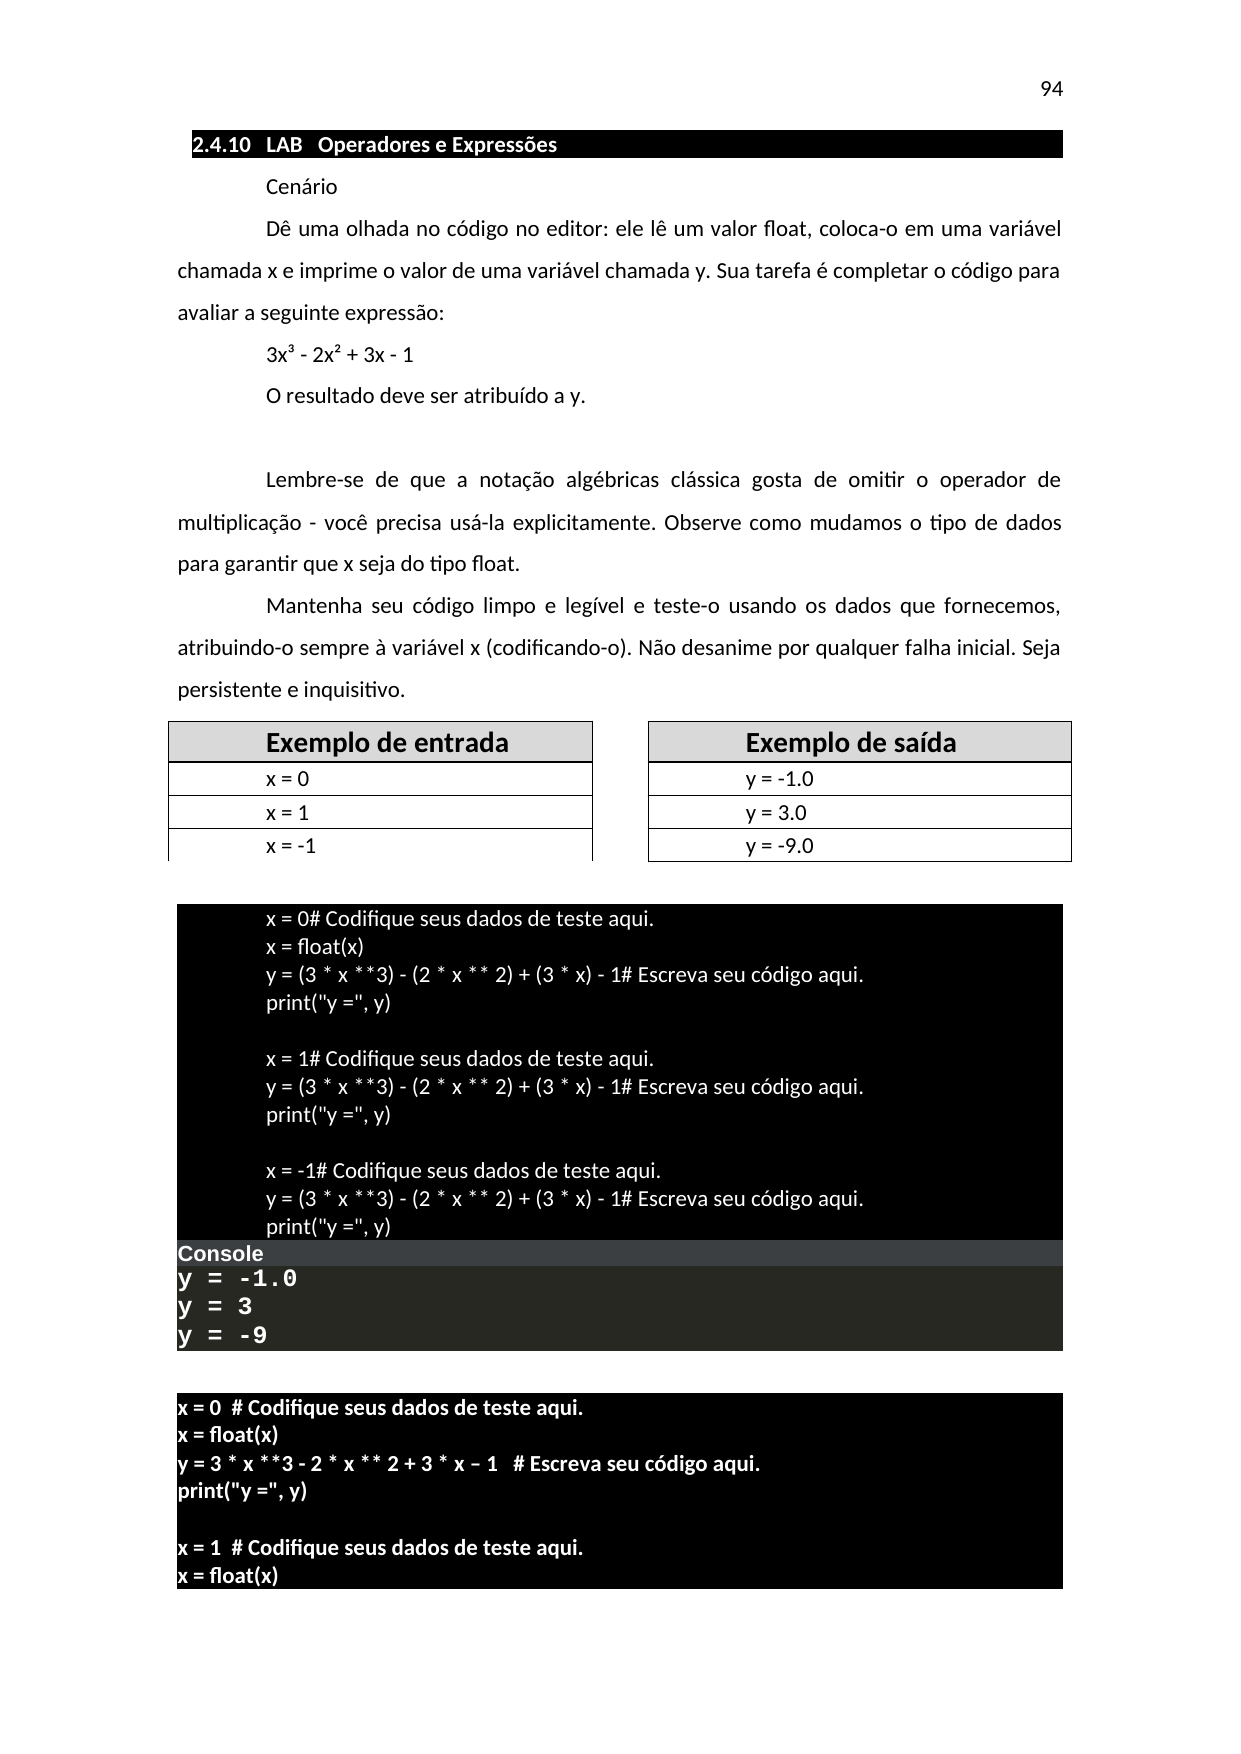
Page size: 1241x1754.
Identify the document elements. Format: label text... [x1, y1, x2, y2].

text 3x³ - 2x² + 3x - 1 [177, 340, 1063, 368]
text y = -9 [177, 1322, 1063, 1351]
text x = 1# Codifique seus dados de teste aqui. [177, 1044, 1063, 1072]
text y = -9.0 [649, 829, 1071, 861]
text x = 0 # Codifique seus dados de teste aqui. [177, 1393, 1063, 1421]
text x = float(x) [177, 1421, 1063, 1449]
text print("y =", y) [177, 1100, 1063, 1128]
text y = 3 [177, 1294, 1063, 1322]
text print("y =", y) [177, 1477, 1063, 1505]
text y = -1.0 [649, 763, 1071, 795]
text y = (3 * x **3) - (2 * x ** 2) + (3 * x) - 1# Escreva seu código aqui. [177, 1184, 1063, 1212]
text y = (3 * x **3) - (2 * x ** 2) + (3 * x) - 1# Escreva seu código aqui. [177, 960, 1063, 988]
text Dê uma olhada no código no editor: ele lê um valor float, coloca-o em uma variável chamada x e imprime o valor de uma variável chamada y. Sua tarefa é completar o código para avaliar a seguinte expressão: [177, 214, 1063, 326]
text 2.4.10 LAB Operadores e Expressões [192, 130, 1063, 158]
text x = float(x) [177, 932, 1063, 960]
text Console [177, 1240, 1063, 1266]
text Exemplo de saída [649, 722, 1071, 761]
text x = 0 [169, 763, 592, 795]
text x = 1 [169, 796, 592, 828]
text x = -1# Codifique seus dados de teste aqui. [177, 1156, 1063, 1184]
text O resultado deve ser atribuído a y. [177, 382, 1063, 410]
text Cenário [177, 172, 1063, 200]
text x = float(x) [177, 1561, 1063, 1589]
text print("y =", y) [177, 988, 1063, 1016]
text x = -1 [169, 829, 592, 861]
text y = -1.0 [177, 1266, 1063, 1294]
text print("y =", y) [177, 1212, 1063, 1240]
text y = (3 * x **3) - (2 * x ** 2) + (3 * x) - 1# Escreva seu código aqui. [177, 1072, 1063, 1100]
text x = 1 # Codifique seus dados de teste aqui. [177, 1533, 1063, 1561]
text Exemplo de entrada [169, 722, 592, 761]
text Mantenha seu código limpo e legível e teste-o usando os dados que fornecemos, atribuindo-o sempre à variável x (codificando-o). Não desanime por qualquer falha inicial. Seja persistente e inquisitivo. [177, 592, 1063, 703]
text y = 3.0 [649, 796, 1071, 828]
text x = 0# Codifique seus dados de teste aqui. [177, 904, 1063, 932]
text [177, 1449, 1063, 1477]
text Lembre-se de que a notação algébricas clássica gosta de omitir o operador de multiplicação - você precisa usá-la explicitamente. Observe como mudamos o tipo de dados para garantir que x seja do tipo float. [177, 466, 1063, 578]
